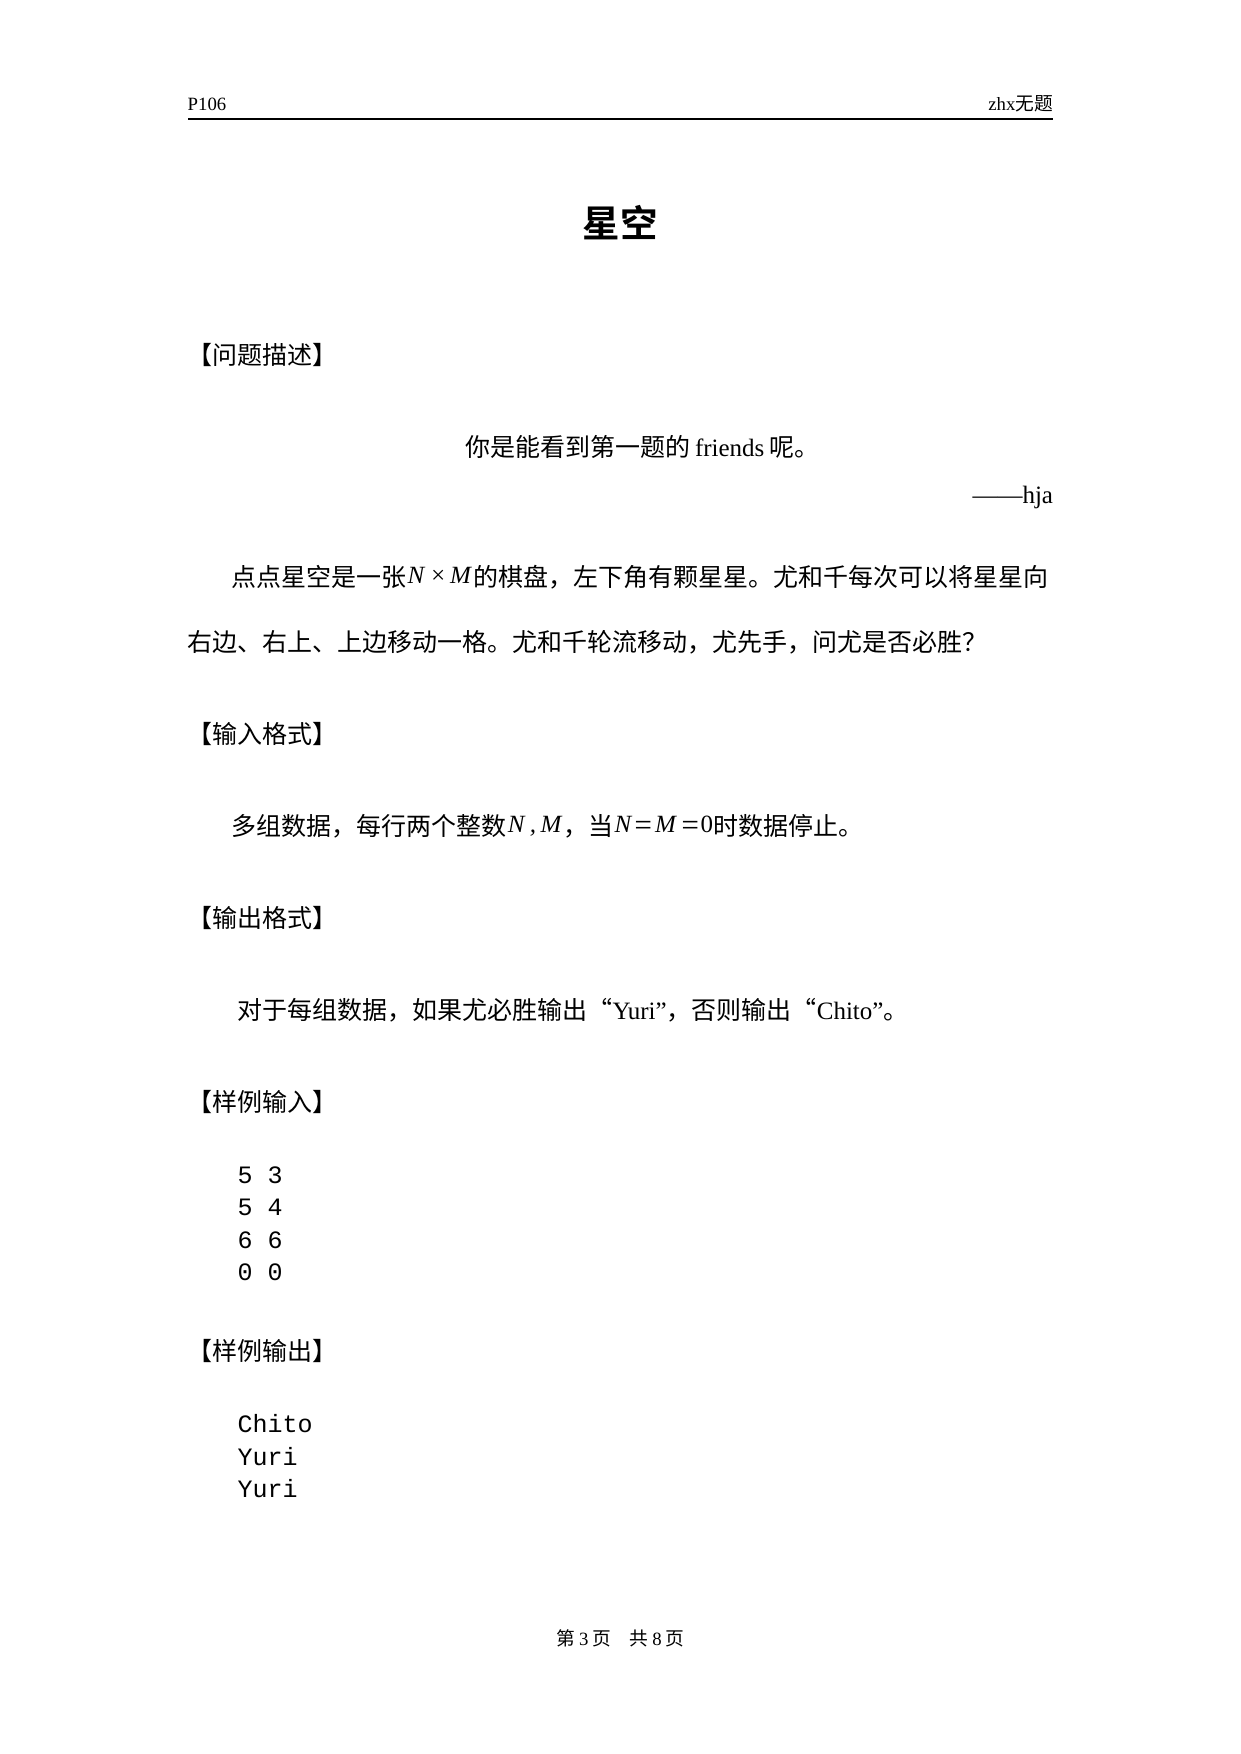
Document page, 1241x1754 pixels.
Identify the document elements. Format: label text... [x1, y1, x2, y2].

text 5 3 [187, 1160, 1053, 1193]
text 6 6 [187, 1225, 1053, 1258]
text 5 4 [187, 1193, 1053, 1225]
text 0 0 [187, 1258, 1053, 1290]
text 【输入格式】 [187, 700, 1053, 765]
text 【输出格式】 [187, 884, 1053, 949]
text 多组数据，每行两个整数，当时数据停止。 [187, 792, 1053, 857]
text Yuri [187, 1442, 1053, 1474]
text 【样例输出】 [187, 1317, 1053, 1382]
text 对于每组数据，如果尤必胜输出“Yuri”，否则输出“Chito”。 [187, 976, 1053, 1041]
text Chito [187, 1409, 1053, 1442]
text 【样例输入】 [187, 1068, 1053, 1133]
text 【问题描述】 [187, 321, 1053, 386]
text Yuri [187, 1474, 1053, 1507]
text 点点星空是一张的棋盘，左下角有颗星星。尤和千每次可以将星星向右边、右上、上边移动一格。尤和千轮流移动，尤先手，问尤是否必胜？ [187, 543, 1053, 673]
text 你是能看到第一题的friends呢。 [187, 413, 1053, 478]
text ——hja [187, 478, 1053, 510]
text 星空 [187, 189, 1053, 254]
